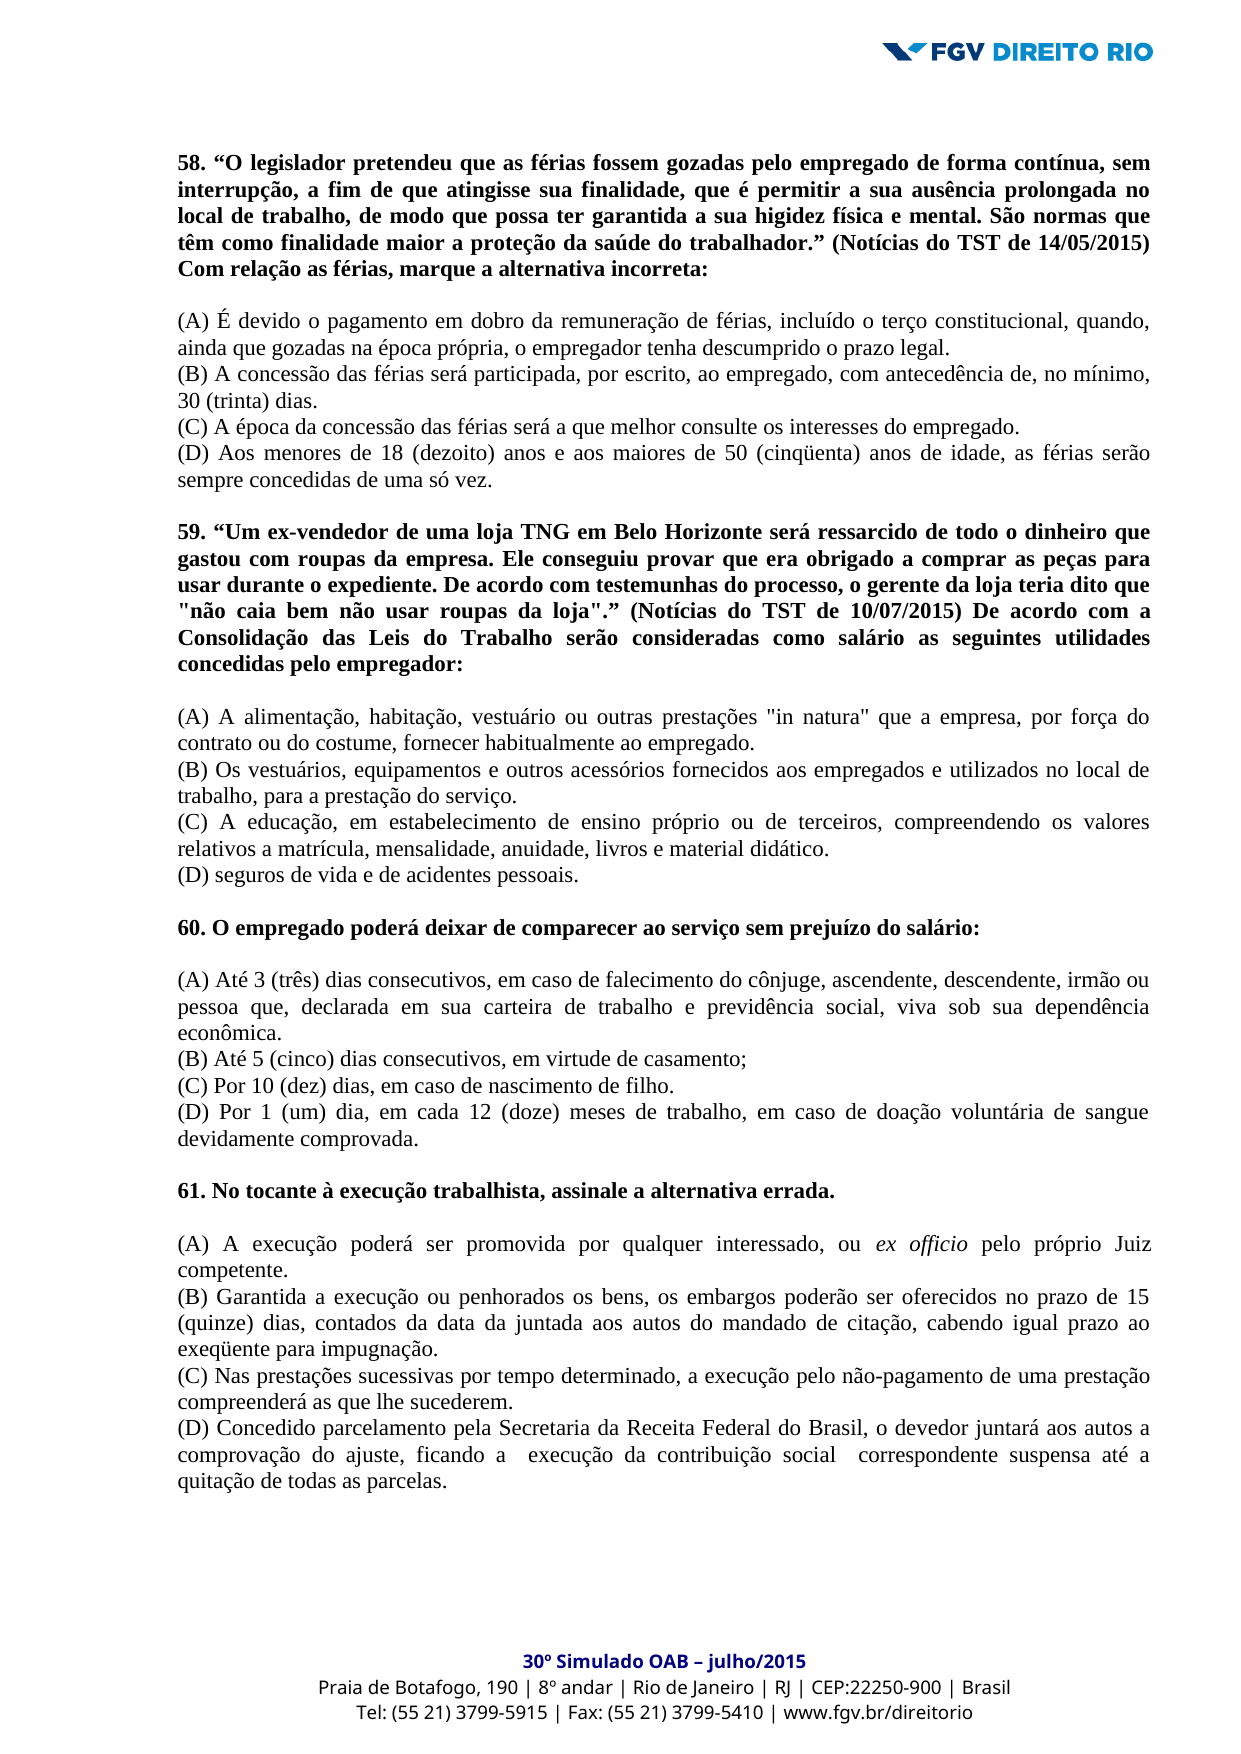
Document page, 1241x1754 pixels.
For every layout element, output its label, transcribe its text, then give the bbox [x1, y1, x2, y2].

text 61. No tocante à execução trabalhista, assinale a alternativa errada. [177, 1177, 1152, 1204]
text (A) A execução poderá ser promovida por qualquer interessado, ou ex officio pelo próprio Juiz competente. [177, 1230, 1152, 1283]
text (B) Garantida a execução ou penhorados os bens, os embargos poderão ser oferecidos no prazo de 15 (quinze) dias, contados da data da juntada aos autos do mandado de citação, cabendo igual prazo ao exeqüente para impugnação. [177, 1283, 1152, 1362]
text (B) Os vestuários, equipamentos e outros acessórios fornecidos aos empregados e utilizados no local de trabalho, para a prestação do serviço. [177, 756, 1152, 808]
text (D) Por 1 (um) dia, em cada 12 (doze) meses de trabalho, em caso de doação voluntária de sangue devidamente comprovada. [177, 1098, 1152, 1151]
text (D) Concedido parcelamento pela Secretaria da Receita Federal do Brasil, o devedor juntará aos autos a comprovação do ajuste, ficando a execução da contribuição social correspondente suspensa até a quitação de todas as parcelas. [177, 1414, 1152, 1493]
text (A) Até 3 (três) dias consecutivos, em caso de falecimento do cônjuge, ascendente, descendente, irmão ou pessoa que, declarada em sua carteira de trabalho e previdência social, viva sob sua dependência econômica. [177, 966, 1152, 1046]
text (A) É devido o pagamento em dobro da remuneração de férias, incluído o terço constitucional, quando, ainda que gozadas na época própria, o empregador tenha descumprido o prazo legal. [177, 308, 1152, 360]
text (C) Por 10 (dez) dias, em caso de nascimento de filho. [177, 1072, 1152, 1098]
text (D) Aos menores de 18 (dezoito) anos e aos maiores de 50 (cinqüenta) anos de idade, as férias serão sempre concedidas de uma só vez. [177, 439, 1152, 492]
text (C) Nas prestações sucessivas por tempo determinado, a execução pelo não-pagamento de uma prestação compreenderá as que lhe sucederem. [177, 1362, 1152, 1414]
text (C) A educação, em estabelecimento de ensino próprio ou de terceiros, compreendendo os valores relativos a matrícula, mensalidade, anuidade, livros e material didático. [177, 808, 1152, 861]
text 58. “O legislador pretendeu que as férias fossem gozadas pelo empregado de forma contínua, sem interrupção, a fim de que atingisse sua finalidade, que é permitir a sua ausência prolongada no local de trabalho, de modo que possa ter garantida a sua higidez física e mental. São normas que têm como finalidade maior a proteção da saúde do trabalhador.” (Notícias do TST de 14/05/2015) Com relação as férias, marque a alternativa incorreta: [177, 149, 1152, 281]
text (B) Até 5 (cinco) dias consecutivos, em virtude de casamento; [177, 1046, 1152, 1072]
text (A) A alimentação, habitação, vestuário ou outras prestações "in natura" que a empresa, por força do contrato ou do costume, fornecer habitualmente ao empregado. [177, 703, 1152, 756]
text (B) A concessão das férias será participada, por escrito, ao empregado, com antecedência de, no mínimo, 30 (trinta) dias. [177, 360, 1152, 413]
text (C) A época da concessão das férias será a que melhor consulte os interesses do empregado. [177, 413, 1152, 439]
text 60. O empregado poderá deixar de comparecer ao serviço sem prejuízo do salário: [177, 914, 1152, 940]
text (D) seguros de vida e de acidentes pessoais. [177, 861, 1152, 887]
picture [858, 30, 1176, 76]
text 59. “Um ex-vendedor de uma loja TNG em Belo Horizonte será ressarcido de todo o dinheiro que gastou com roupas da empresa. Ele conseguiu provar que era obrigado a comprar as peças para usar durante o expediente. De acordo com testemunhas do processo, o gerente da loja teria dito que "não caia bem não usar roupas da loja".” (Notícias do TST de 10/07/2015) De acordo com a Consolidação das Leis do Trabalho serão consideradas como salário as seguintes utilidades concedidas pelo empregador: [177, 518, 1152, 677]
